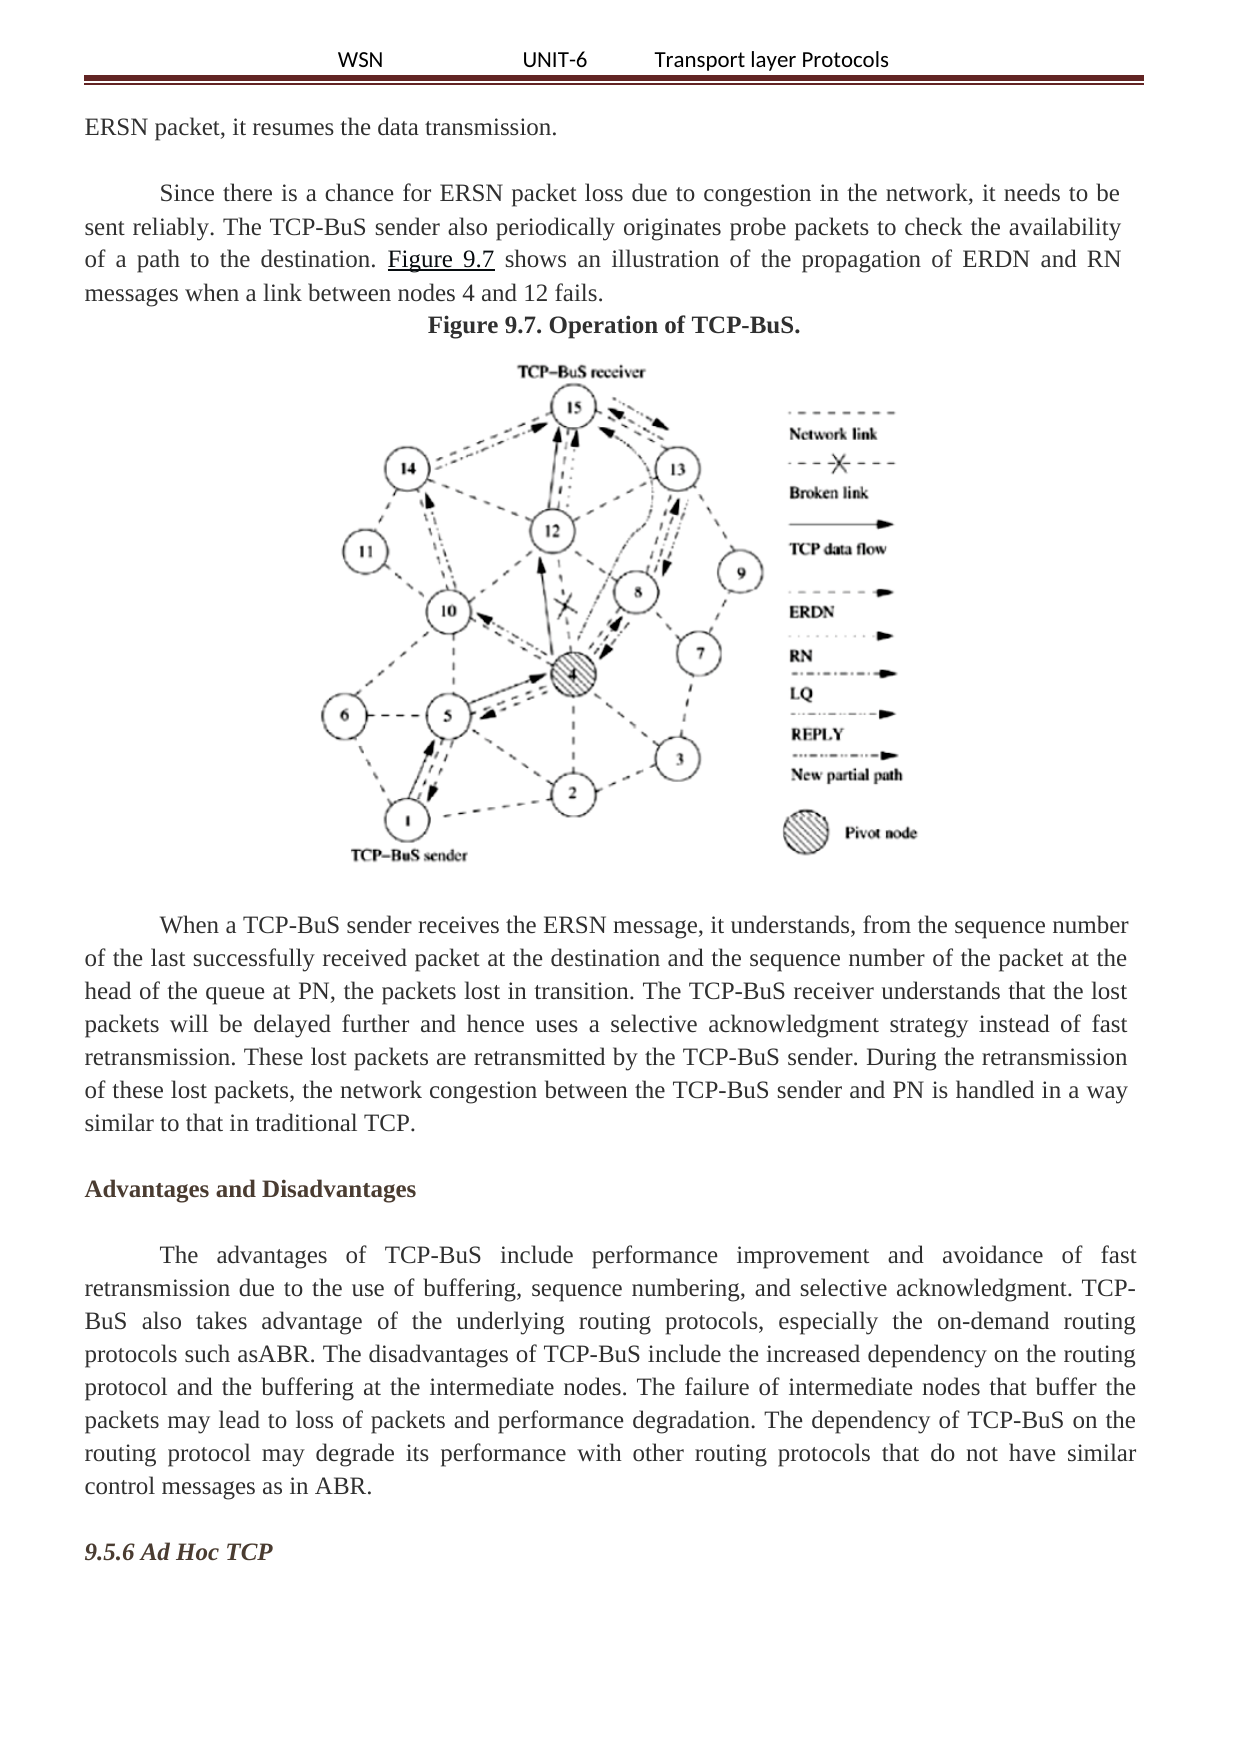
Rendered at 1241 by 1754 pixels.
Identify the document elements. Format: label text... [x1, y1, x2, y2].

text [84, 112, 1139, 141]
text The advantages of TCP-BuS include performance improvement and avoidance of fast retransmission due to the use of buffering, sequence numbering, and selective acknowledgment. TCP-BuS also takes advantage of the underlying routing protocols, especially the on-demand routing protocols such asABR. The disadvantages of TCP-BuS include the increased dependency on the routing protocol and the buffering at the intermediate nodes. The failure of intermediate nodes that buffer the packets may lead to loss of packets and performance degradation. The dependency of TCP-BuS on the routing protocol may degrade its performance with other routing protocols that do not have similar control messages as in ABR. [84, 1240, 1137, 1500]
text Since there is a chance for ERSN packet loss due to congestion in the network, it needs to be sent reliably. The TCP-BuS sender also periodically originates probe packets to check the availability of a path to the destination. Figure 9.7 shows an illustration of the propagation of ERDN and RN messages when a link between nodes 4 and 12 fails. [84, 178, 1123, 306]
text 9.5.6 Ad Hoc TCP [84, 1537, 1144, 1566]
text Figure 9.7. Operation of TCP-BuS. [84, 311, 1144, 339]
text Advantages and Disadvantages [84, 1174, 1144, 1203]
text When a TCP-BuS sender receives the ERSN message, it understands, from the sequence number of the last successfully received packet at the destination and the sequence number of the packet at the head of the queue at PN, the packets lost in transition. The TCP-BuS receiver understands that the lost packets will be delayed further and hence uses a selective acknowledgment strategy instead of fast retransmission. These lost packets are retransmitted by the TCP-BuS sender. During the retransmission of these lost packets, the network congestion between the TCP-BuS sender and PN is handled in a way similar to that in traditional TCP. [84, 910, 1129, 1137]
